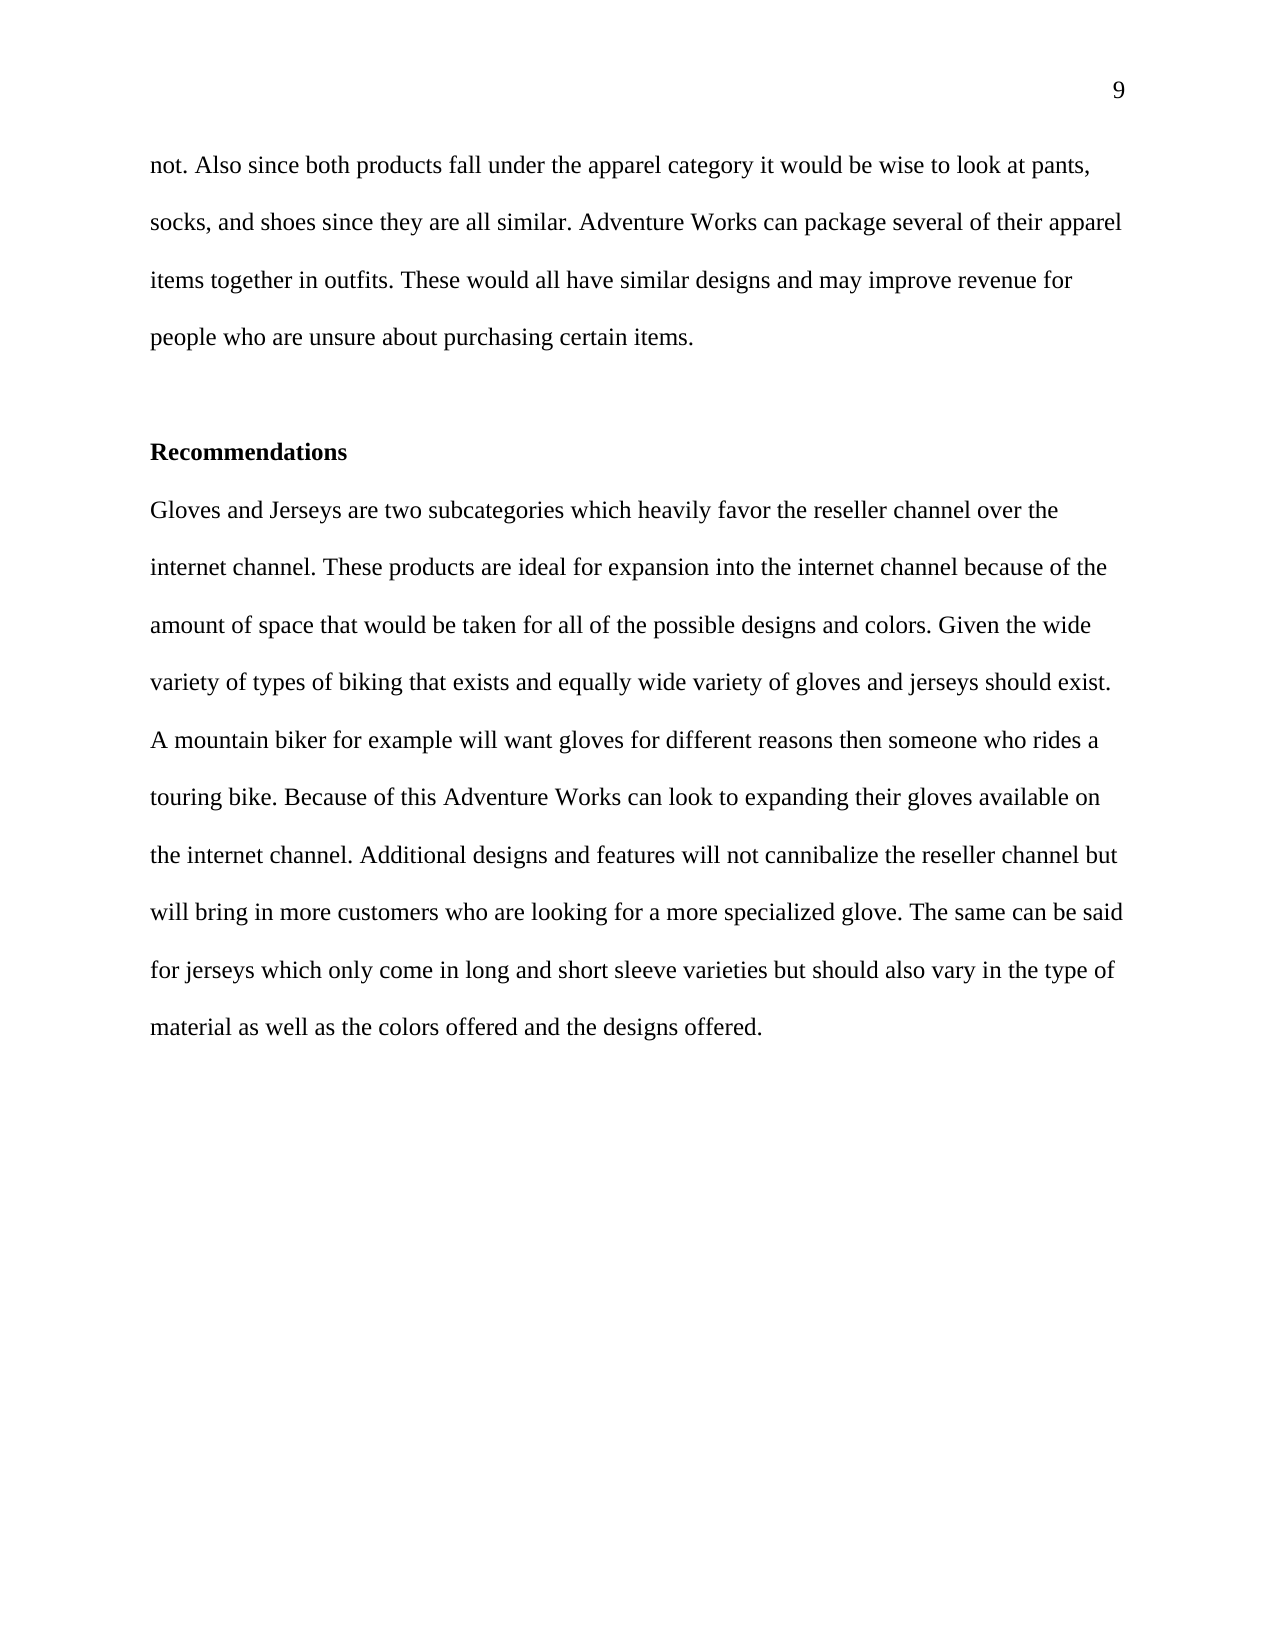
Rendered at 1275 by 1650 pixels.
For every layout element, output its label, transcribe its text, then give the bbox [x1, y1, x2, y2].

text Gloves and Jerseys are two subcategories which heavily favor the reseller channel over the internet channel. These products are ideal for expansion into the internet channel because of the amount of space that would be taken for all of the possible designs and colors. Given the wide variety of types of biking that exists and equally wide variety of gloves and jerseys should exist. A mountain biker for example will want gloves for different reasons then someone who rides a touring bike. Because of this Adventure Works can look to expanding their gloves available on the internet channel. Additional designs and features will not cannibalize the reseller channel but will bring in more customers who are looking for a more specialized glove. The same can be said for jerseys which only come in long and short sleeve varieties but should also vary in the type of material as well as the colors offered and the designs offered. [150, 495, 1125, 1041]
text Recommendations [150, 437, 1125, 466]
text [150, 150, 1125, 351]
